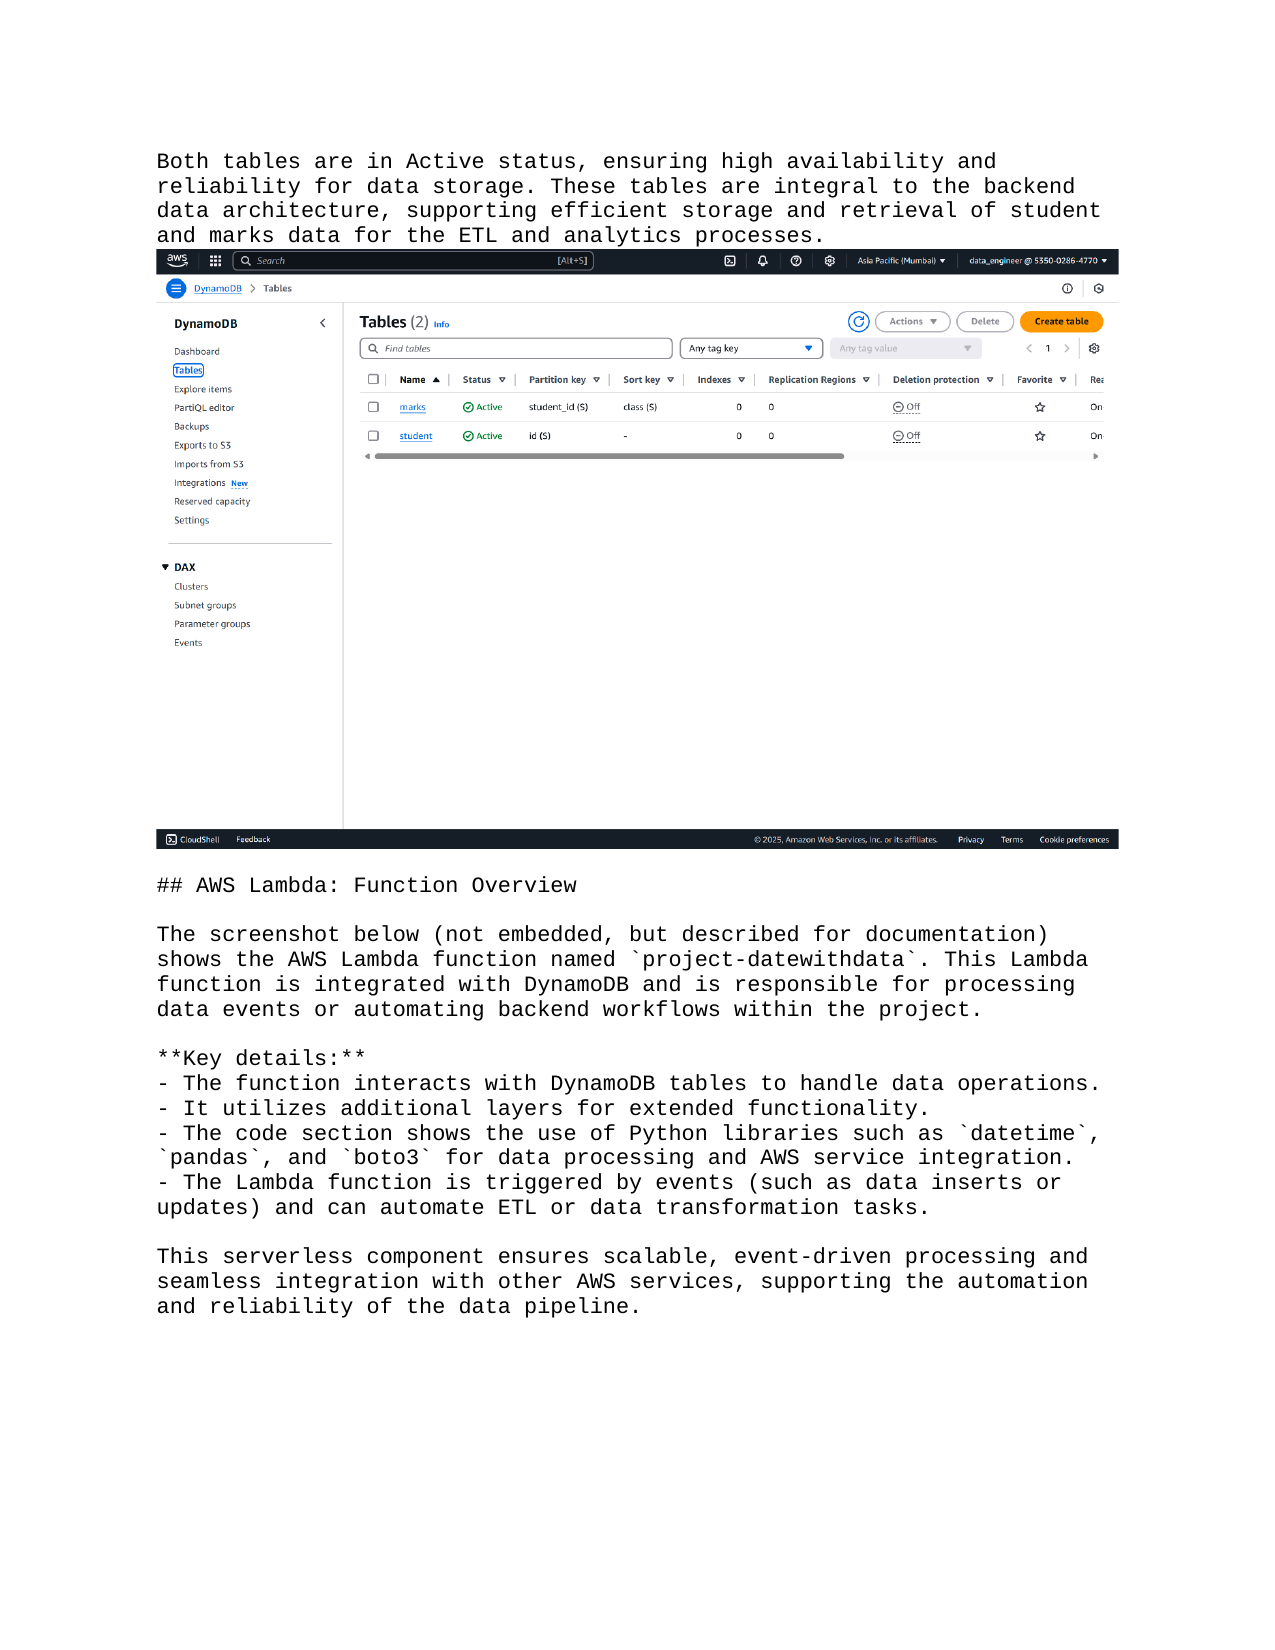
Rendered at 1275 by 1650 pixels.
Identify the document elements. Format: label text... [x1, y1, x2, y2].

picture [156, 249, 1119, 849]
text - It utilizes additional layers for extended functionality. [156, 1097, 1118, 1122]
text **Key details:** [156, 1047, 1118, 1072]
text Both tables are in Active status, ensuring high availability and reliability for data storage. These tables are integral to the backend data architecture, supporting efficient storage and retrieval of student and marks data for the ETL and analytics processes. [156, 150, 1118, 249]
text This serverless component ensures scalable, event-driven processing and seamless integration with other AWS services, supporting the automation and reliability of the data pipeline. [156, 1246, 1118, 1320]
text - The function interacts with DynamoDB tables to handle data operations. [156, 1072, 1118, 1097]
text - The code section shows the use of Python libraries such as `datetime`, `pandas`, and `boto3` for data processing and AWS service integration. [156, 1122, 1118, 1171]
text - The Lambda function is triggered by events (such as data inserts or updates) and can automate ETL or data transformation tasks. [156, 1171, 1118, 1221]
text ## AWS Lambda: Function Overview [156, 874, 1118, 899]
text The screenshot below (not embedded, but described for documentation) shows the AWS Lambda function named `project-datewithdata`. This Lambda function is integrated with DynamoDB and is responsible for processing data events or automating backend workflows within the project. [156, 923, 1118, 1023]
